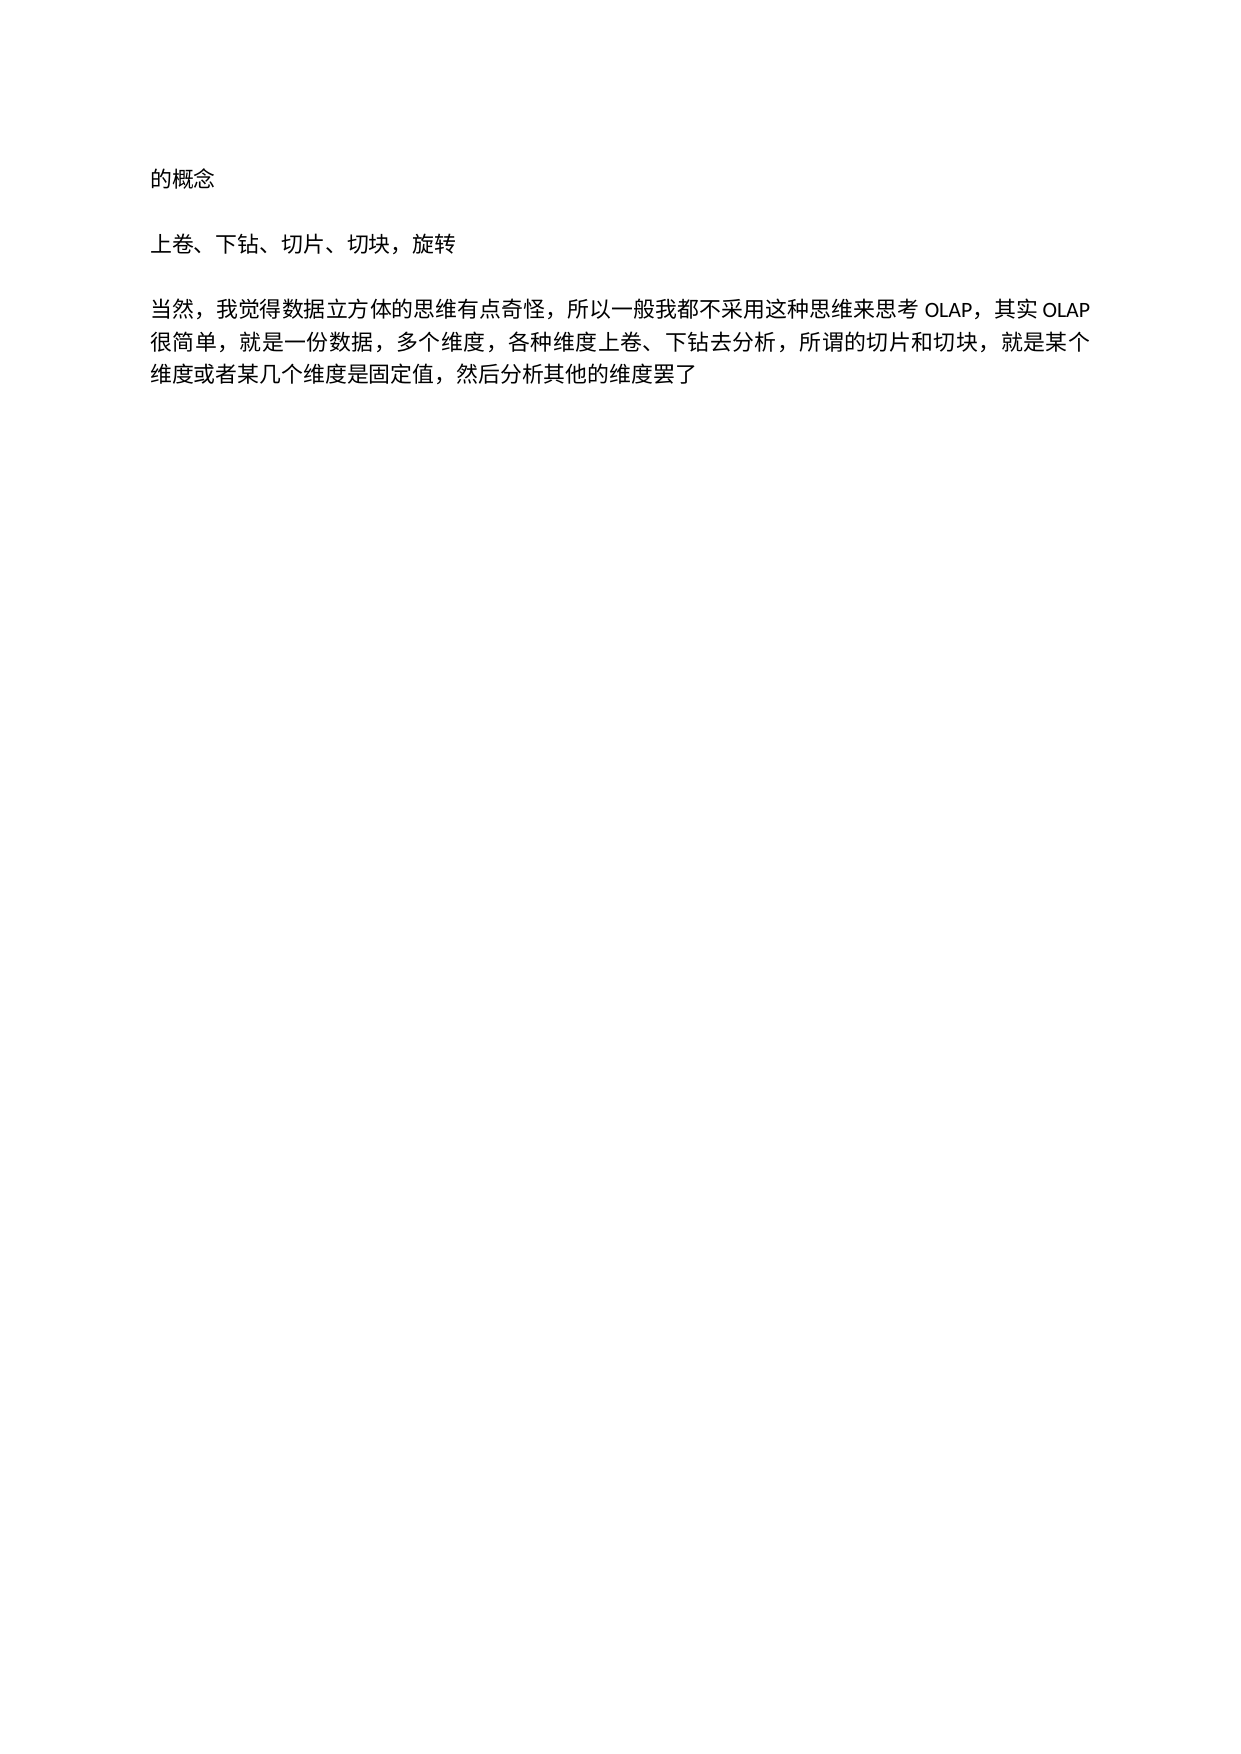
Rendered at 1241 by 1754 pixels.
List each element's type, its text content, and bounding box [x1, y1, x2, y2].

text 上卷、下钻、切片、切块，旋转 [150, 227, 1090, 259]
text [150, 162, 1090, 194]
text 当然，我觉得数据立方体的思维有点奇怪，所以一般我都不采用这种思维来思考OLAP，其实OLAP很简单，就是一份数据，多个维度，各种维度上卷、下钻去分析，所谓的切片和切块，就是某个维度或者某几个维度是固定值，然后分析其他的维度罢了 [150, 292, 1090, 389]
